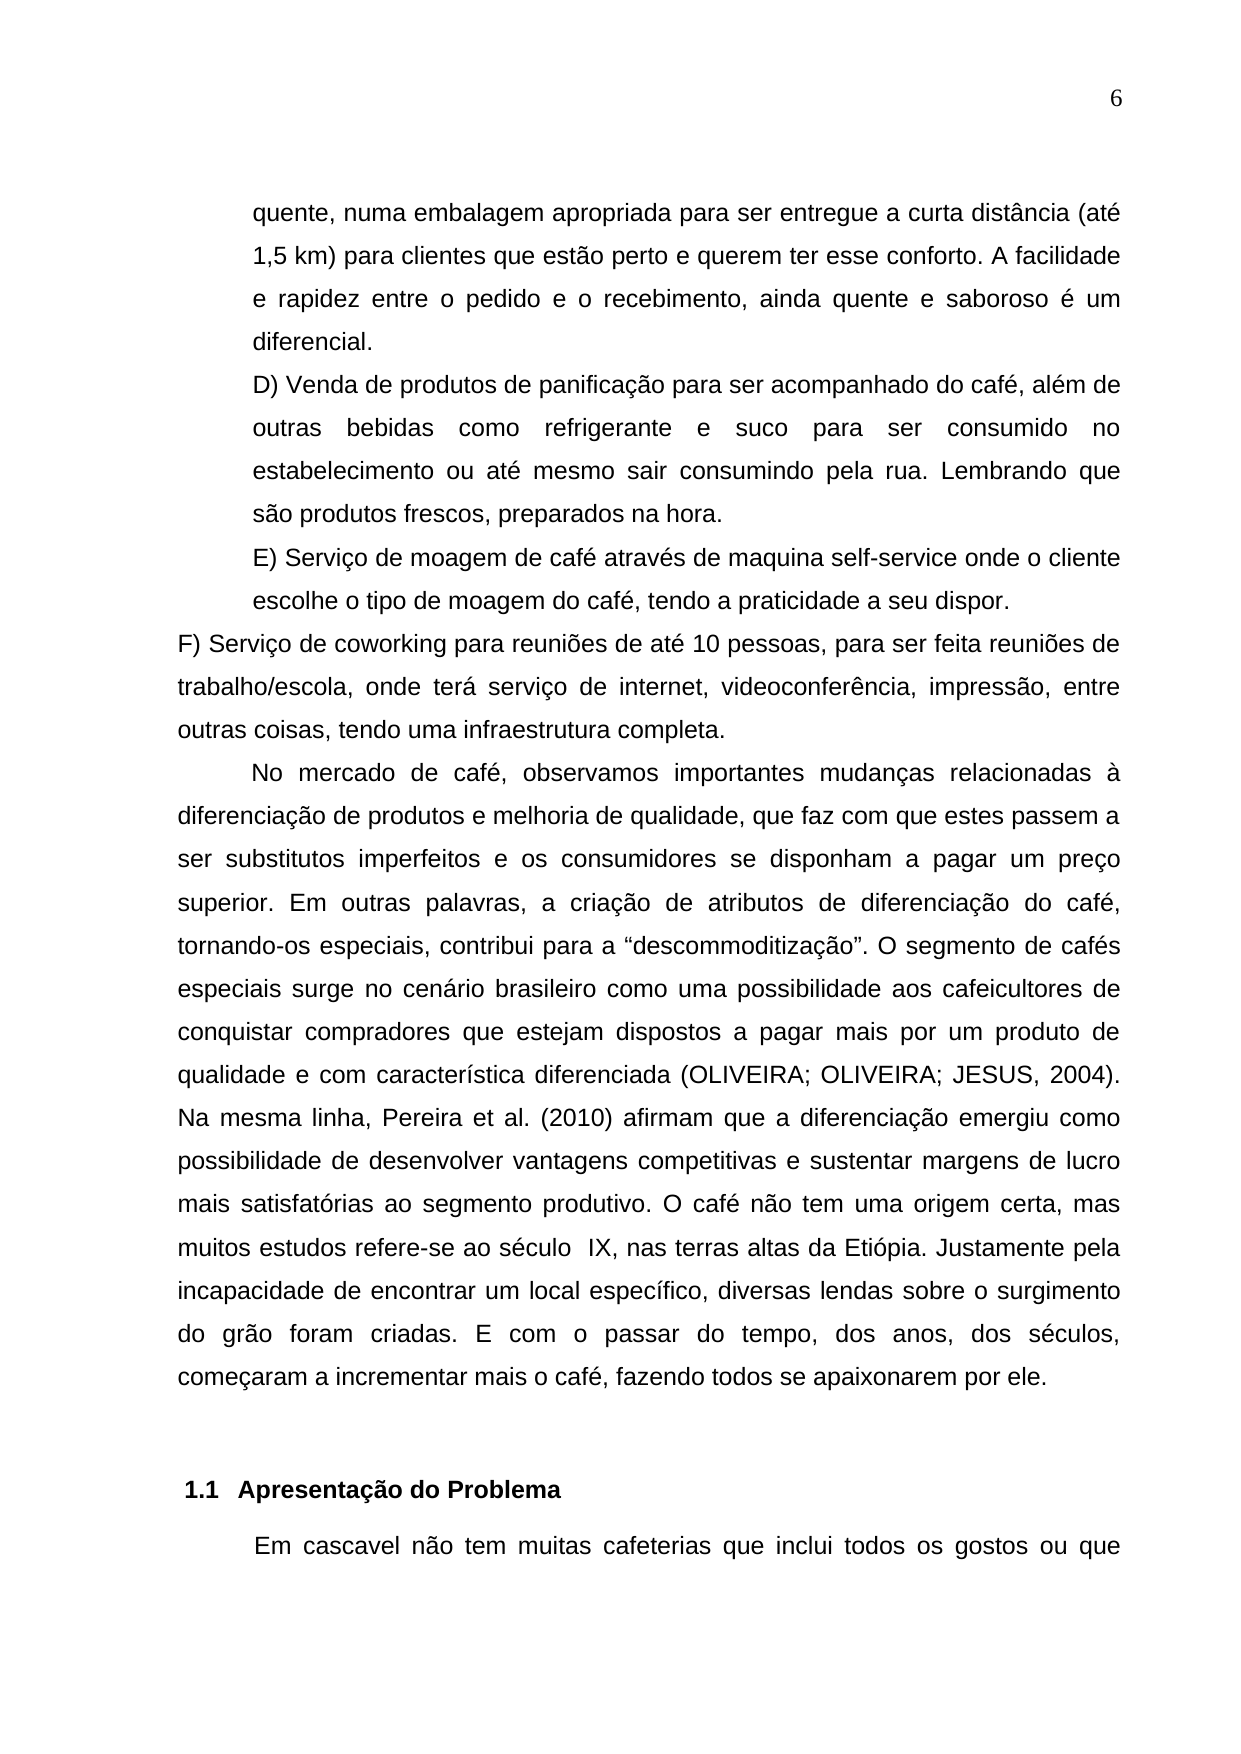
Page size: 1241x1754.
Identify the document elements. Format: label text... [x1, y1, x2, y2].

text No mercado de café, observamos importantes mudanças relacionadas à diferenciação de produtos e melhoria de qualidade, que faz com que estes passem a ser substitutos imperfeitos e os consumidores se disponham a pagar um preço superior. Em outras palavras, a criação de atributos de diferenciação do café, tornando-os especiais, contribui para a “descommoditização”. O segmento de cafés especiais surge no cenário brasileiro como uma possibilidade aos cafeicultores de conquistar compradores que estejam dispostos a pagar mais por um produto de qualidade e com característica diferenciada (OLIVEIRA; OLIVEIRA; JESUS, 2004). Na mesma linha, Pereira et al. (2010) afirmam que a diferenciação emergiu como possibilidade de desenvolver vantagens competitivas e sustentar margens de lucro mais satisfatórias ao segmento produtivo. O café não tem uma origem certa, mas muitos estudos refere-se ao século IX, nas terras altas da Etiópia. Justamente pela incapacidade de encontrar um local específico, diversas lendas sobre o surgimento do grão foram criadas. E com o passar do tempo, dos anos, dos séculos, começaram a incrementar mais o café, fazendo todos se apaixonarem por ele. [177, 758, 1122, 1391]
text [183, 1531, 1122, 1559]
subtitle Apresentação do Problema [177, 1475, 1122, 1504]
text F) Serviço de coworking para reuniões de até 10 pessoas, para ser feita reuniões de trabalho/escola, onde terá serviço de internet, videoconferência, impressão, entre outras coisas, tendo uma infraestrutura completa. [177, 629, 1122, 744]
text D) Venda de produtos de panificação para ser acompanhado do café, além de outras bebidas como refrigerante e suco para ser consumido no estabelecimento ou até mesmo sair consumindo pela rua. Lembrando que são produtos frescos, preparados na hora. [252, 370, 1122, 528]
text E) Serviço de moagem de café através de maquina self-service onde o cliente escolhe o tipo de moagem do café, tendo a praticidade a seu dispor. [252, 543, 1122, 614]
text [252, 198, 1122, 356]
